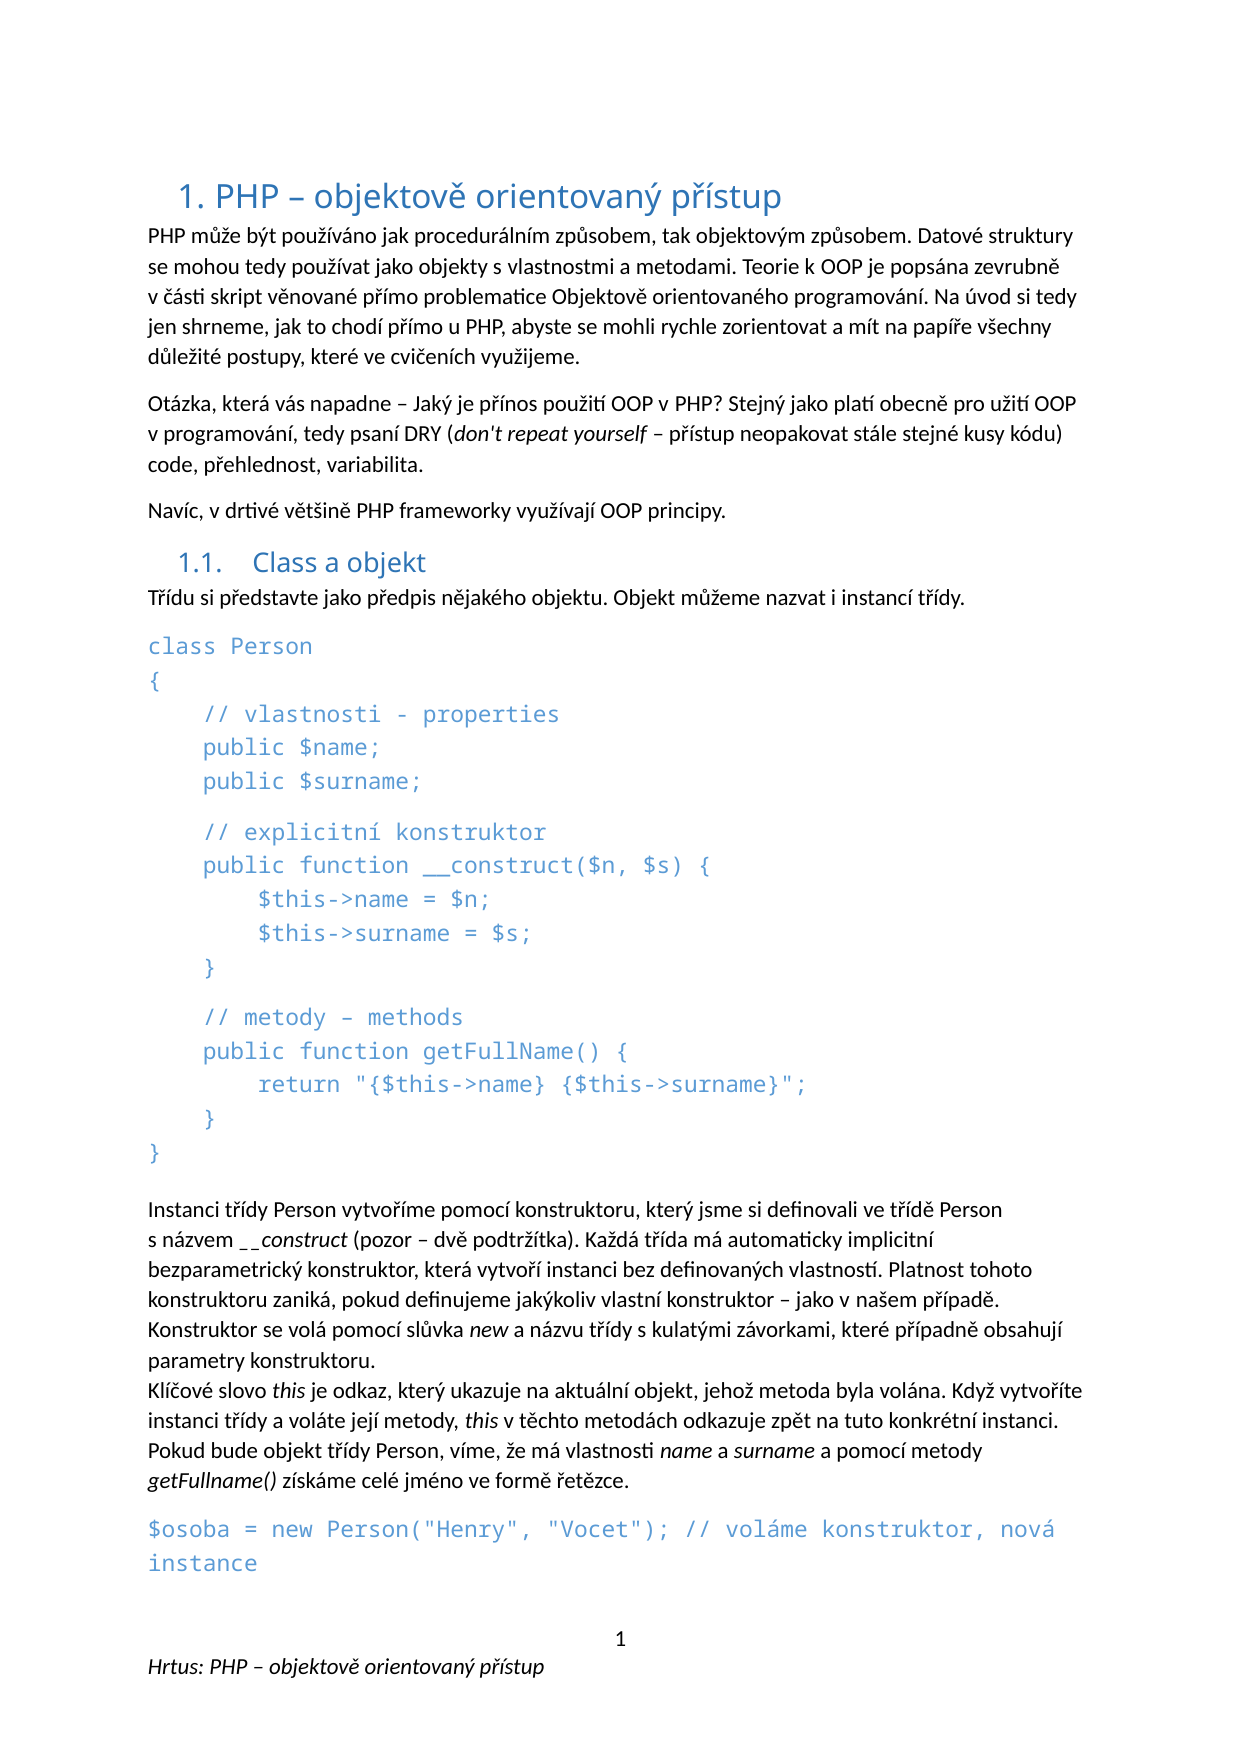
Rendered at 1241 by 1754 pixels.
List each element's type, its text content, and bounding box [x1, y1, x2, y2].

text Navíc, v drtivé většině PHP frameworky využívají OOP principy. [148, 497, 1093, 524]
text } [148, 1136, 1093, 1167]
text public function __construct($n, $s) { [148, 849, 1093, 881]
text Otázka, která vás napadne – Jaký je přínos použití OOP v PHP? Stejný jako platí obecně pro užití OOP v programování, tedy psaní DRY (don't repeat yourself – přístup neopakovat stále stejné kusy kódu) code, přehlednost, variabilita. [148, 389, 1093, 478]
text // explicitní konstruktor [148, 816, 1093, 847]
text } [148, 951, 1093, 982]
text Pokud bude objekt třídy Person, víme, že má vlastnosti name a surname a pomocí metody getFullname() získáme celé jméno ve formě řetězce. [148, 1436, 1093, 1494]
text public $surname; [148, 765, 1093, 796]
text public function getFullName() { [148, 1035, 1093, 1066]
text PHP může být používáno jak procedurálním způsobem, tak objektovým způsobem. Datové struktury se mohou tedy používat jako objekty s vlastnostmi a metodami. Teorie k OOP je popsána zevrubně v části skript věnované přímo problematice Objektově orientovaného programování. Na úvod si tedy jen shrneme, jak to chodí přímo u PHP, abyste se mohli rychle zorientovat a mít na papíře všechny důležité postupy, které ve cvičeních využijeme. [148, 222, 1093, 370]
text Klíčové slovo this je odkaz, který ukazuje na aktuální objekt, jehož metoda byla volána. Když vytvoříte instanci třídy a voláte její metody, this v těchto metodách odkazuje zpět na tuto konkrétní instanci. [148, 1376, 1093, 1434]
subtitle PHP – objektově orientovaný přístup [177, 173, 1093, 218]
text // metody – methods [148, 1001, 1093, 1032]
text $this->name = $n; [148, 883, 1093, 914]
text Instanci třídy Person vytvoříme pomocí konstruktoru, který jsme si definovali ve třídě Person s názvem __construct (pozor – dvě podtržítka). Každá třída má automaticky implicitní bezparametrický konstruktor, která vytvoří instanci bez definovaných vlastností. Platnost tohoto konstruktoru zaniká, pokud definujeme jakýkoliv vlastní konstruktor – jako v našem případě. Konstruktor se volá pomocí slůvka new a názvu třídy s kulatými závorkami, které případně obsahují parametry konstruktoru. [148, 1195, 1093, 1374]
text $this->surname = $s; [148, 917, 1093, 948]
subtitle Class a objekt [177, 543, 1093, 580]
text public $name; [148, 731, 1093, 763]
text return "{$this->name} {$this->surname}"; [148, 1068, 1093, 1100]
text // vlastnosti - properties [148, 698, 1093, 729]
text } [148, 1102, 1093, 1133]
text { [148, 664, 1093, 695]
text $osoba = new Person("Henry", "Vocet"); // voláme konstruktor, nová instance [148, 1513, 1093, 1578]
text class Person [148, 630, 1093, 661]
text Třídu si představte jako předpis nějakého objektu. Objekt můžeme nazvat i instancí třídy. [148, 583, 1093, 611]
